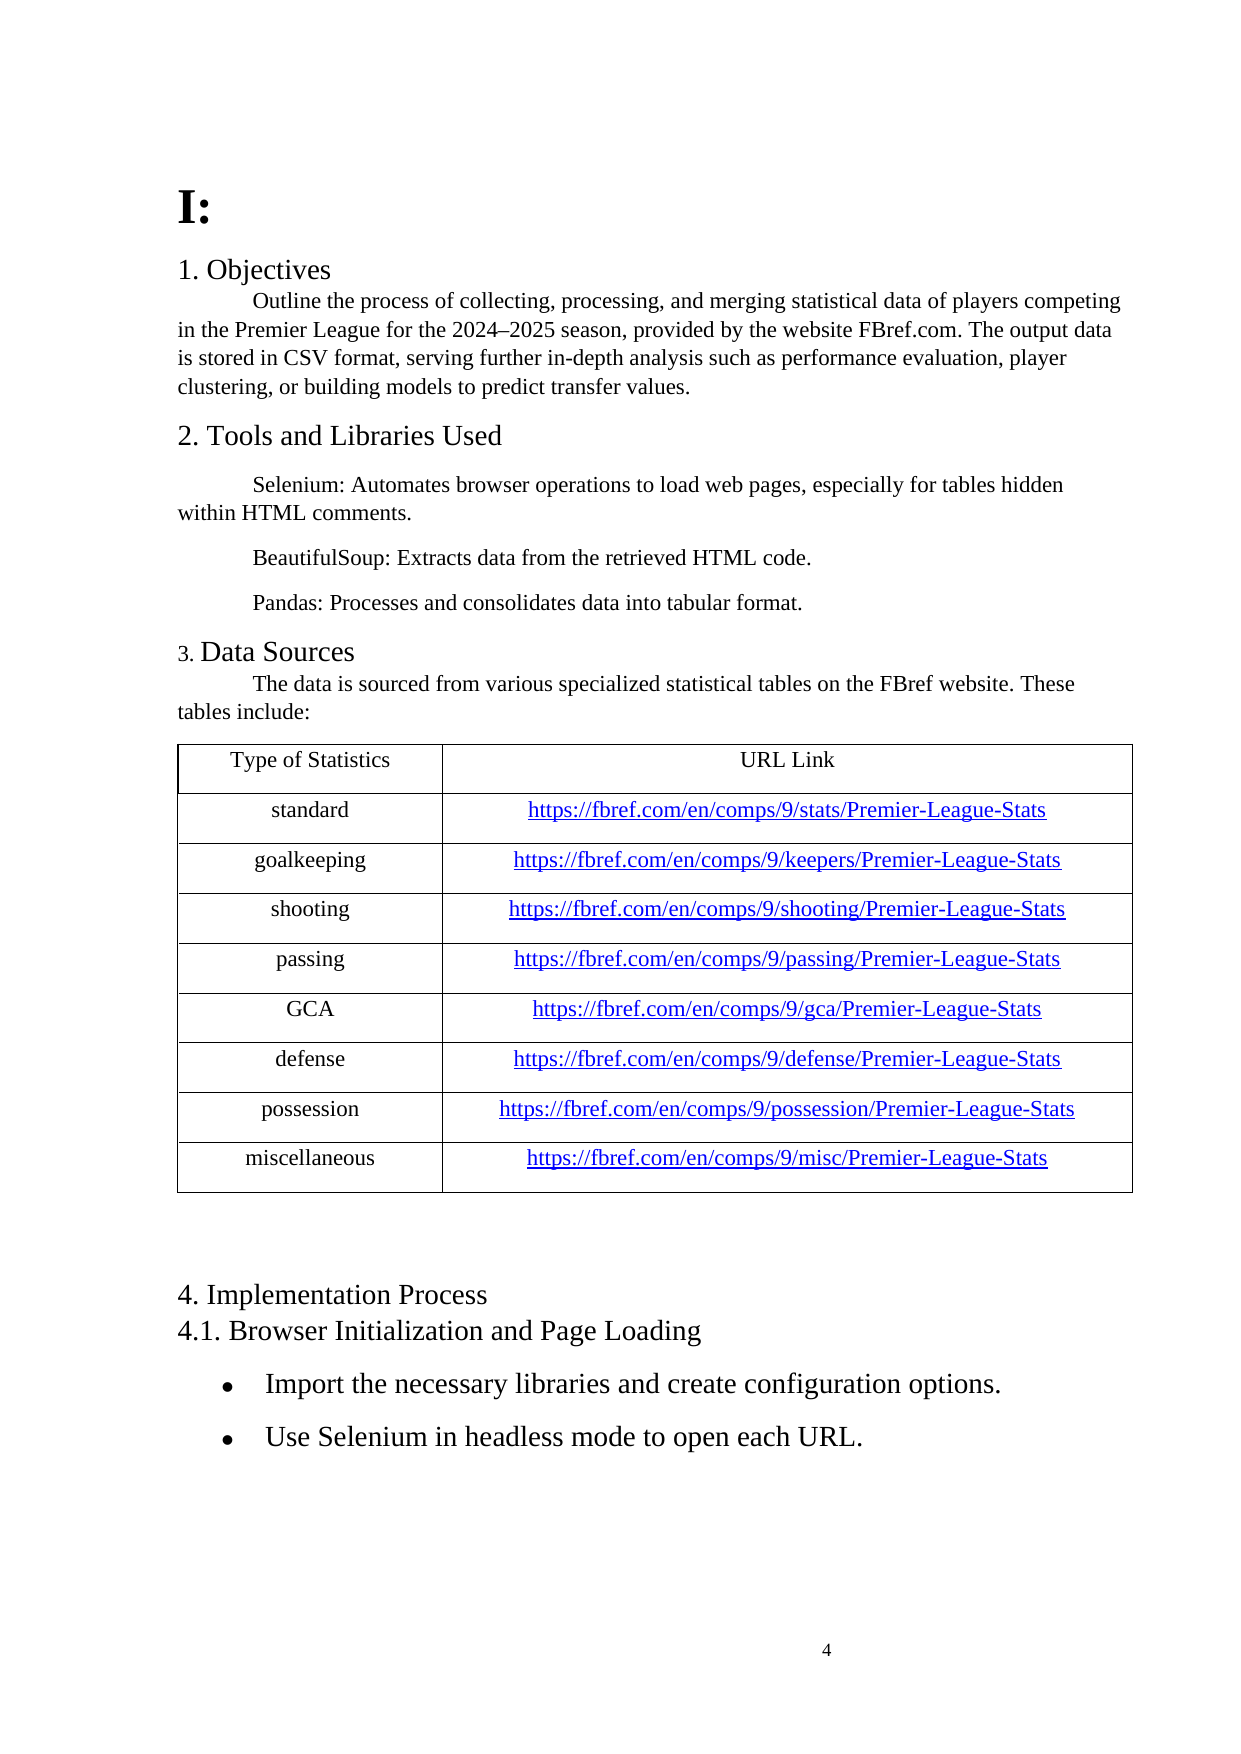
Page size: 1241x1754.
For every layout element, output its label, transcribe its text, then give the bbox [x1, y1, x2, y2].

list Import the necessary libraries and create configuration options. [221, 1366, 1122, 1400]
table_cell https://fbref.com/en/comps/9/gca/Premier-League-Stats [443, 994, 1132, 1042]
table_cell https://fbref.com/en/comps/9/shooting/Premier-League-Stats [443, 894, 1132, 943]
text 2. Tools and Libraries Used [177, 418, 1122, 451]
table_cell https://fbref.com/en/comps/9/stats/Premier-League-Stats [443, 794, 1132, 843]
text BeautifulSoup: Extracts data from the retrieved HTML code. [177, 544, 1122, 571]
text 4. Implementation Process 4.1. Browser Initialization and Page Loading [177, 1277, 1122, 1347]
table_cell miscellaneous [178, 1142, 442, 1192]
table_cell GCA [178, 993, 442, 1042]
table_cell passing [178, 943, 442, 992]
table_header Type of Statistics [179, 745, 442, 793]
table_cell https://fbref.com/en/comps/9/misc/Premier-League-Stats [443, 1143, 1132, 1192]
text Pandas: Processes and consolidates data into tabular format. [177, 589, 1122, 616]
text Selenium: Automates browser operations to load web pages, especially for tables hidden within HTML comments. [177, 471, 1122, 525]
table_cell shooting [178, 893, 442, 943]
table_cell https://fbref.com/en/comps/9/passing/Premier-League-Stats [443, 944, 1132, 992]
table_cell https://fbref.com/en/comps/9/keepers/Premier-League-Stats [443, 844, 1132, 893]
table_cell possession [178, 1092, 442, 1142]
subtitle I: [177, 177, 1122, 235]
table_cell https://fbref.com/en/comps/9/defense/Premier-League-Stats [443, 1043, 1132, 1092]
table_cell defense [178, 1042, 442, 1092]
list Use Selenium in headless mode to open each URL. [221, 1419, 1122, 1453]
list Data Sources The data is sourced from various specialized statistical tables on the FBref website. These tables include: [177, 634, 1122, 725]
text 1. Objectives Outline the process of collecting, processing, and merging statistical data of players competing in the Premier League for the 2024–2025 season, provided by the website FBref.com. The output data is stored in CSV format, serving further in-depth analysis such as performance evaluation, player clustering, or building models to predict transfer values. [177, 252, 1122, 399]
table_header URL Link [443, 745, 1132, 793]
table_cell goalkeeping [178, 843, 442, 893]
table_cell standard [178, 794, 442, 843]
table_cell https://fbref.com/en/comps/9/possession/Premier-League-Stats [443, 1093, 1132, 1142]
